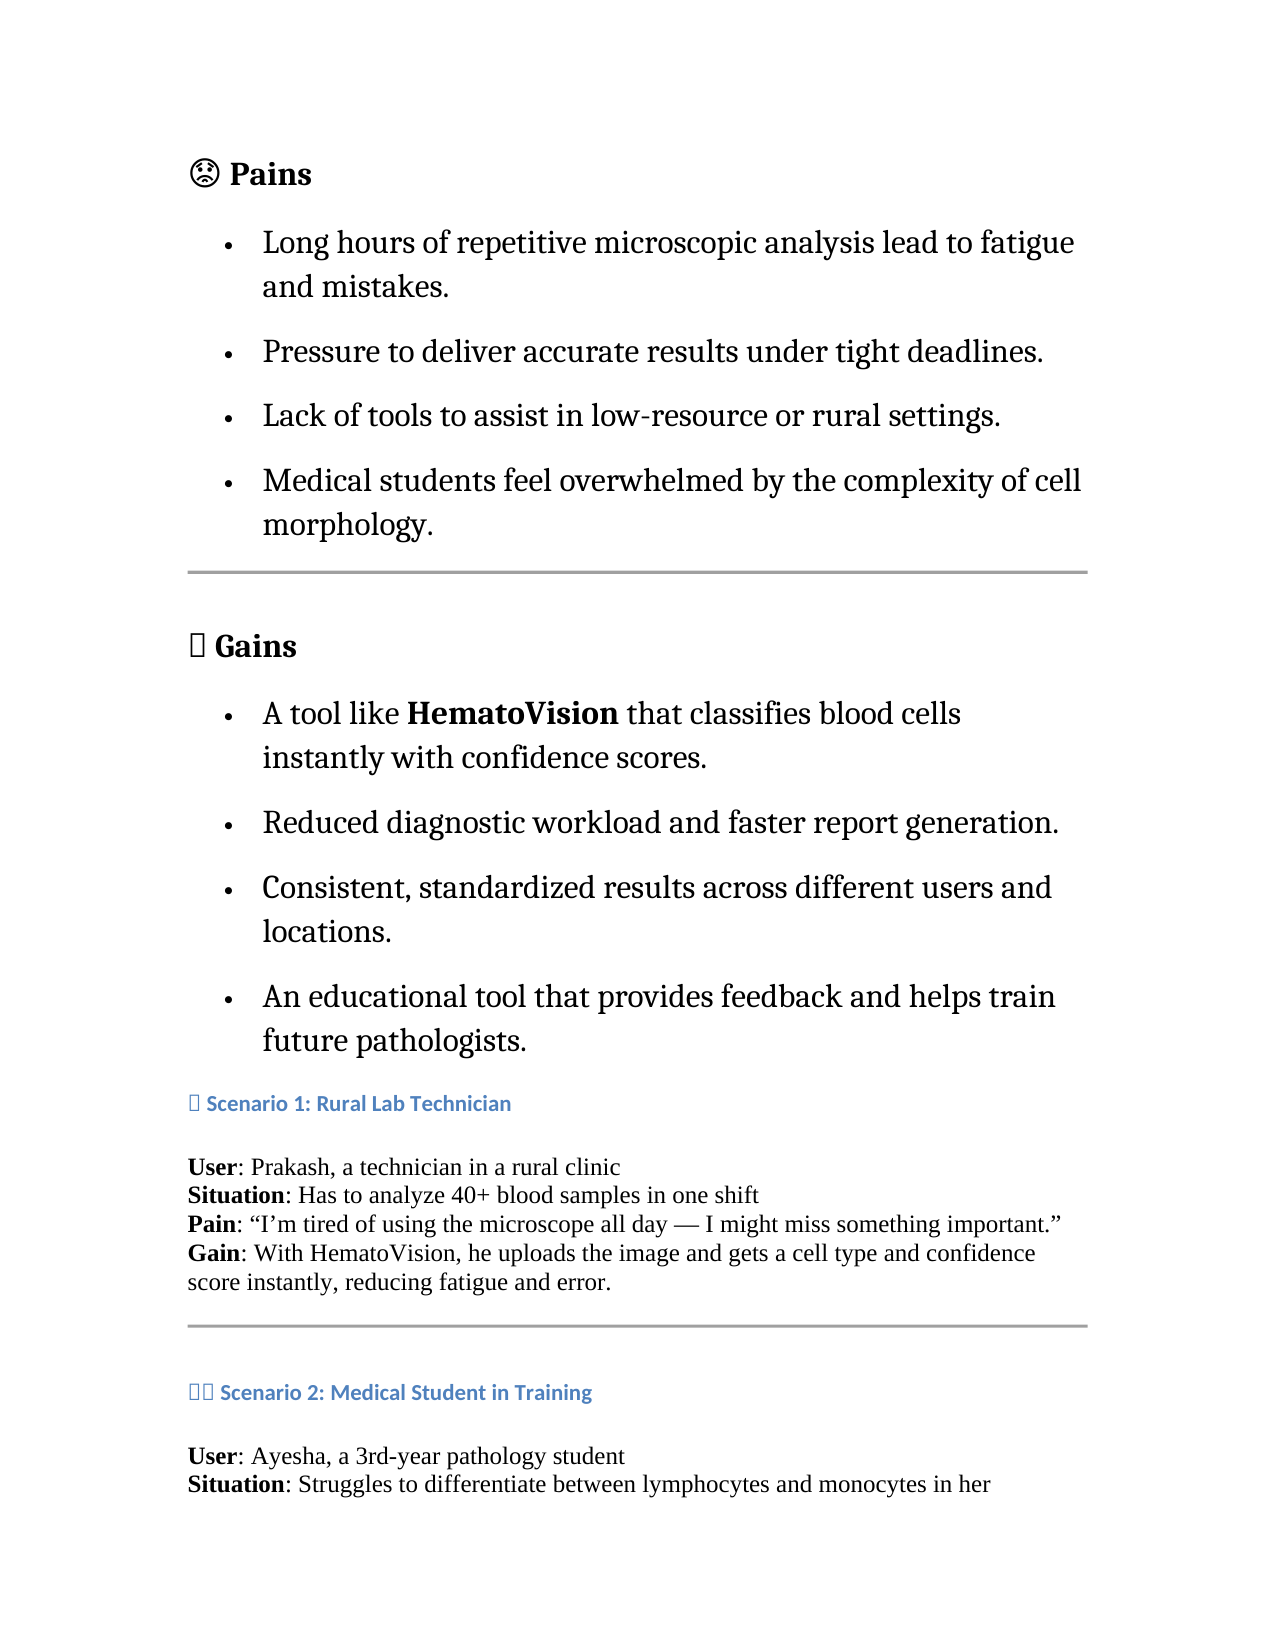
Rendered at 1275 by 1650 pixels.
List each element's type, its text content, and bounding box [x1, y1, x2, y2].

list An educational tool that provides feedback and helps train future pathologists. [225, 978, 1087, 1060]
list Lack of tools to assist in low-resource or rural settings. [225, 397, 1087, 435]
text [187, 1441, 1087, 1498]
text 🎯 Gains [187, 622, 1087, 667]
list Long hours of repetitive microscopic analysis lead to fatigue and mistakes. [225, 223, 1087, 305]
subtitle 🧪 Scenario 1: Rural Lab Technician [187, 1087, 1087, 1118]
list Reduced diagnostic workload and faster report generation. [225, 804, 1087, 842]
text User: Prakash, a technician in a rural clinic Situation: Has to analyze 40+ blood samples in one shift Pain: “I’m tired of using the microscope all day — I might miss something important.” Gain: With HematoVision, he uploads the image and gets a cell type and confidence score instantly, reducing fatigue and error. [187, 1152, 1087, 1295]
subtitle 👩‍🏫 Scenario 2: Medical Student in Training [187, 1376, 1087, 1407]
list Pressure to deliver accurate results under tight deadlines. [225, 332, 1087, 370]
list A tool like HematoVision that classifies blood cells instantly with confidence scores. [225, 695, 1087, 777]
text 😟 Pains [187, 150, 1087, 195]
list Consistent, standardized results across different users and locations. [225, 869, 1087, 951]
list Medical students feel overwhelmed by the complexity of cell morphology. [225, 462, 1087, 544]
